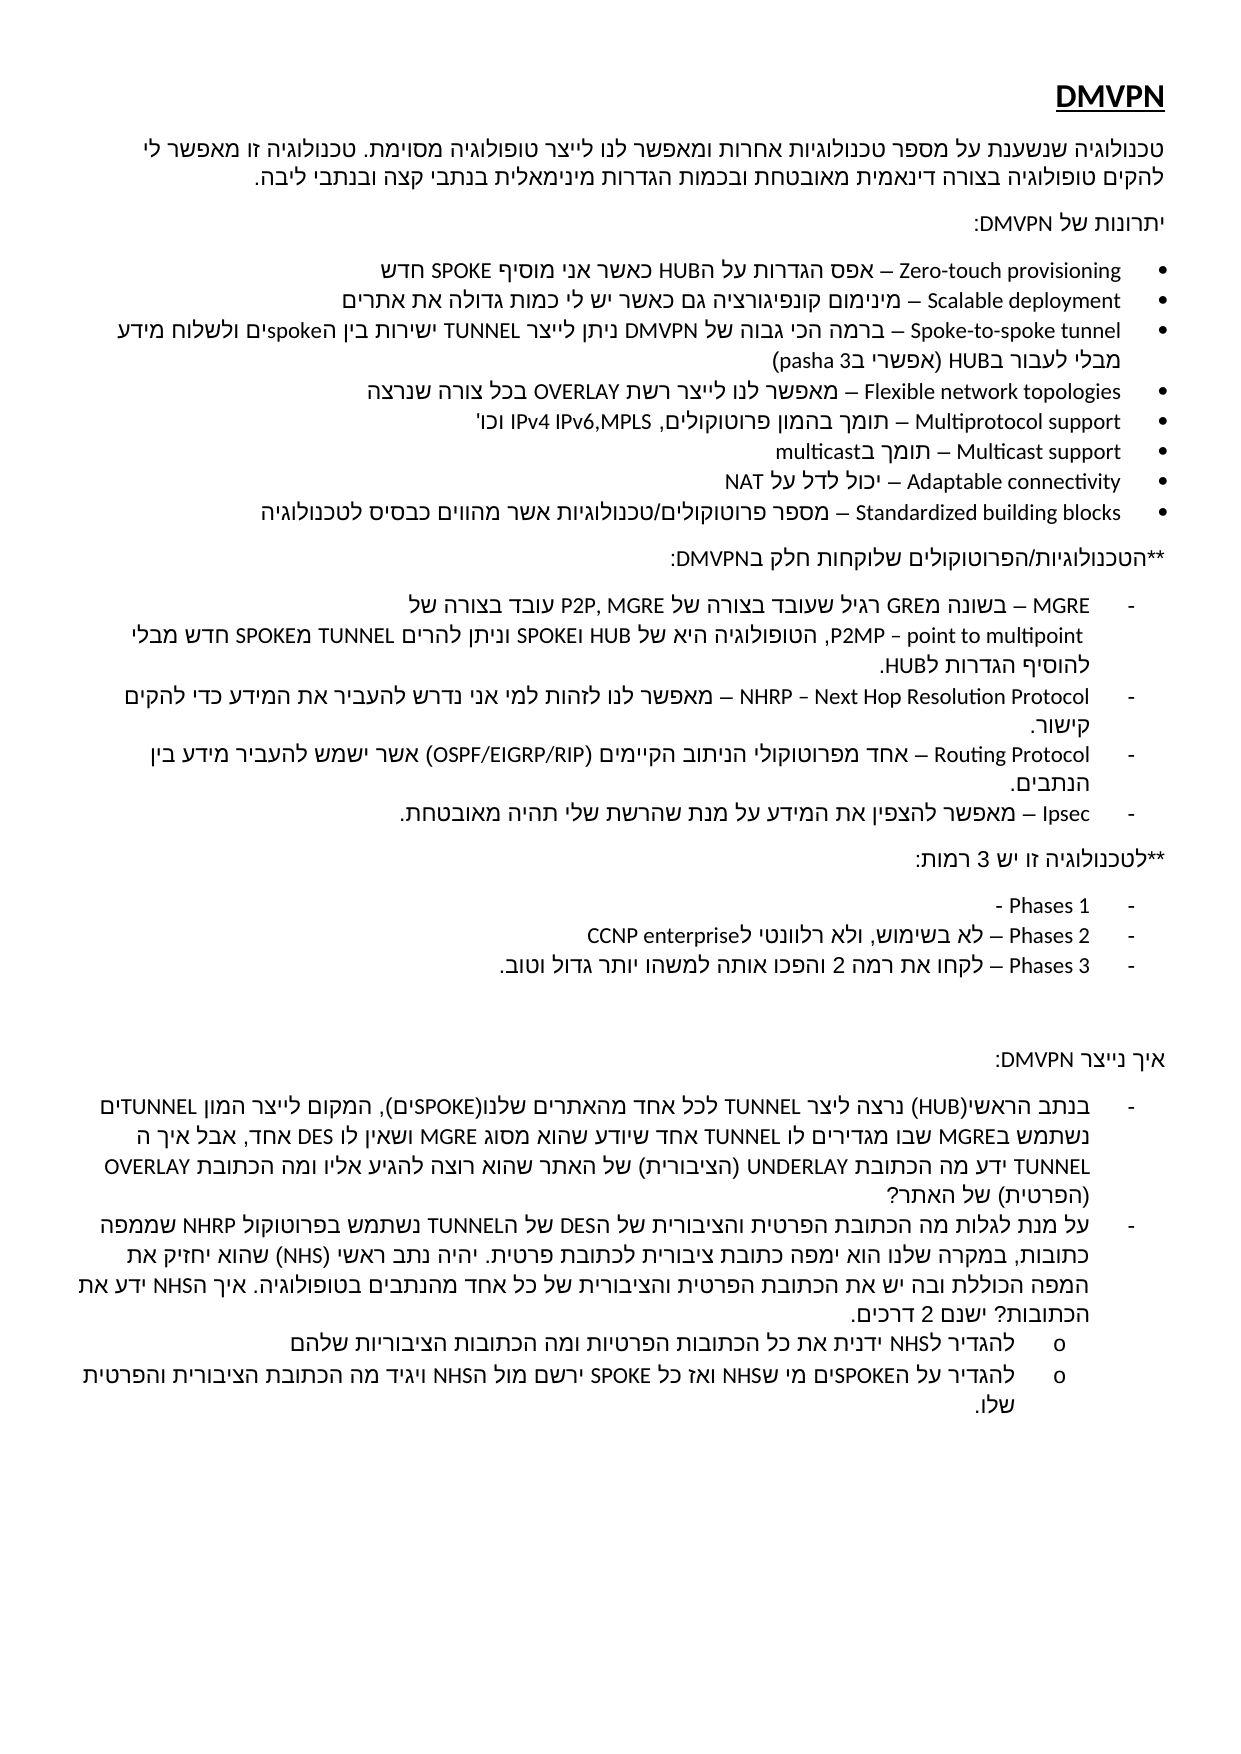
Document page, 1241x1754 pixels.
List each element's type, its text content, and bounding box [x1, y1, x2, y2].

list Standardized building blocks – מספר פרוטוקולים/טכנולוגיות אשר מהווים כבסיס לטכנולוגיה [75, 498, 1159, 526]
list Multiprotocol support – תומך בהמון פרוטוקולים, IPv4 IPv6,MPLS וכו' [75, 407, 1159, 435]
list להגדיר על הSPOKEים מי שNHS ואז כל SPOKE ירשם מול הNHS ויגיד מה הכתובת הציבורית והפרטית שלו. [75, 1361, 1053, 1418]
list Zero-touch provisioning – אפס הגדרות על הHUB כאשר אני מוסיף SPOKE חדש [75, 256, 1159, 284]
text DMVPN [75, 75, 1165, 116]
text טכנולוגיה שנשענת על מספר טכנולוגיות אחרות ומאפשר לנו לייצר טופולוגיה מסוימת. טכנולוגיה זו מאפשר לי להקים טופולוגיה בצורה דינאמית מאובטחת ובכמות הגדרות מינימאלית בנתבי קצה ובנתבי ליבה. [75, 136, 1165, 190]
text **לטכנולוגיה זו יש 3 רמות: [75, 846, 1165, 872]
list Flexible network topologies – מאפשר לנו לייצר רשת OVERLAY בכל צורה שנרצה [75, 377, 1159, 405]
list Spoke-to-spoke tunnel – ברמה הכי גבוה של DMVPN ניתן לייצר TUNNEL ישירות בין הspokeים ולשלוח מידע מבלי לעבור בHUB (אפשרי בpasha 3) [75, 316, 1159, 374]
list Scalable deployment – מינימום קונפיגורציה גם כאשר יש לי כמות גדולה את אתרים [75, 286, 1159, 314]
list על מנת לגלות מה הכתובת הפרטית והציבורית של הDES של הTUNNEL נשתמש בפרוטוקול NHRP שממפה כתובות, במקרה שלנו הוא ימפה כתובת ציבורית לכתובת פרטית. יהיה נתב ראשי (NHS) שהוא יחזיק את המפה הכוללת ובה יש את הכתובת הפרטית והציבורית של כל אחד מהנתבים בטופולוגיה. איך הNHS ידע את הכתובות? ישנם 2 דרכים. [75, 1211, 1128, 1327]
list להגדיר לNHS ידנית את כל הכתובות הפרטיות ומה הכתובות הציבוריות שלהם [75, 1329, 1053, 1359]
text **הטכנולוגיות/הפרוטוקולים שלוקחות חלק בDMVPN: [75, 544, 1165, 572]
text איך נייצר DMVPN: [75, 1045, 1165, 1073]
list בנתב הראשי(HUB) נרצה ליצר TUNNEL לכל אחד מהאתרים שלנו(SPOKEים), המקום לייצר המון TUNNELים נשתמש בMGRE שבו מגדירים לו TUNNEL אחד שיודע שהוא מסוג MGRE ושאין לו DES אחד, אבל איך הTUNNEL ידע מה הכתובת UNDERLAY (הציבורית) של האתר שהוא רוצה להגיע אליו ומה הכתובת OVERLAY (הפרטית) של האתר? [75, 1092, 1128, 1209]
list Phases 1 - [75, 891, 1128, 919]
list Adaptable connectivity – יכול לדל על NAT [75, 467, 1159, 495]
list Ipsec – מאפשר להצפין את המידע על מנת שהרשת שלי תהיה מאובטחת. [75, 799, 1128, 827]
text יתרונות של DMVPN: [75, 209, 1165, 237]
list MGRE – בשונה מGRE רגיל שעובד בצורה של P2P, MGRE עובד בצורה של P2MP – point to multipoint, הטופולוגיה היא של HUB וSPOKE וניתן להרים TUNNEL מSPOKE חדש מבלי להוסיף הגדרות לHUB. [75, 591, 1128, 679]
list Phases 2 – לא בשימוש, ולא רלוונטי לCCNP enterprise [75, 921, 1128, 949]
list Multicast support – תומך בmulticast [75, 437, 1159, 465]
list Phases 3 – לקחו את רמה 2 והפכו אותה למשהו יותר גדול וטוב. [75, 951, 1128, 979]
list Routing Protocol – אחד מפרוטוקולי הניתוב הקיימים (OSPF/EIGRP/RIP) אשר ישמש להעביר מידע בין הנתבים. [75, 740, 1128, 797]
list NHRP – Next Hop Resolution Protocol – מאפשר לנו לזהות למי אני נדרש להעביר את המידע כדי להקים קישור. [75, 682, 1128, 738]
